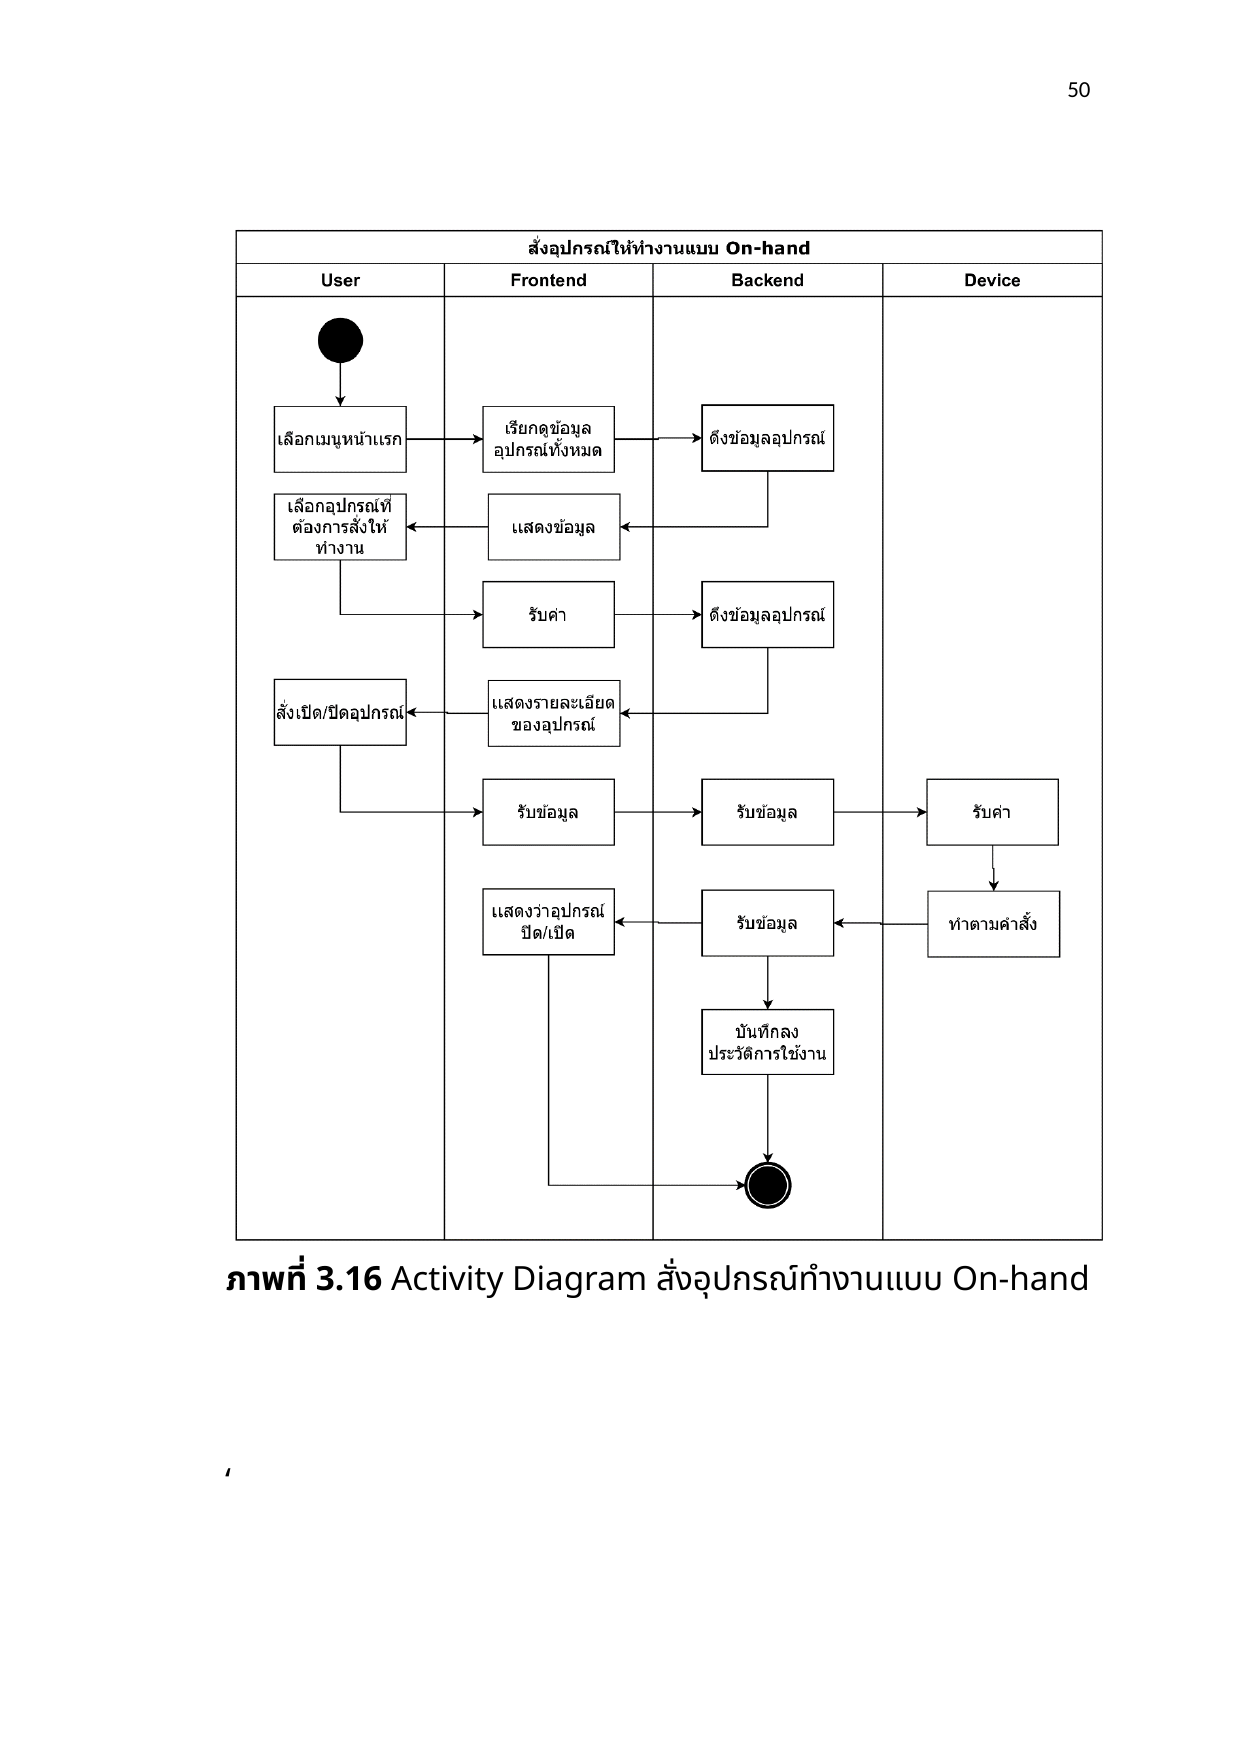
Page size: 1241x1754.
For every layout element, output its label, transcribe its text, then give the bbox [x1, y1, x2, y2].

text ‘ [225, 1456, 1090, 1502]
picture [225, 225, 1112, 1253]
text ภาพที่ 3.16 Activity Diagram สั่งอุปกรณ์ทำงานแบบ On-hand [225, 1255, 1090, 1306]
